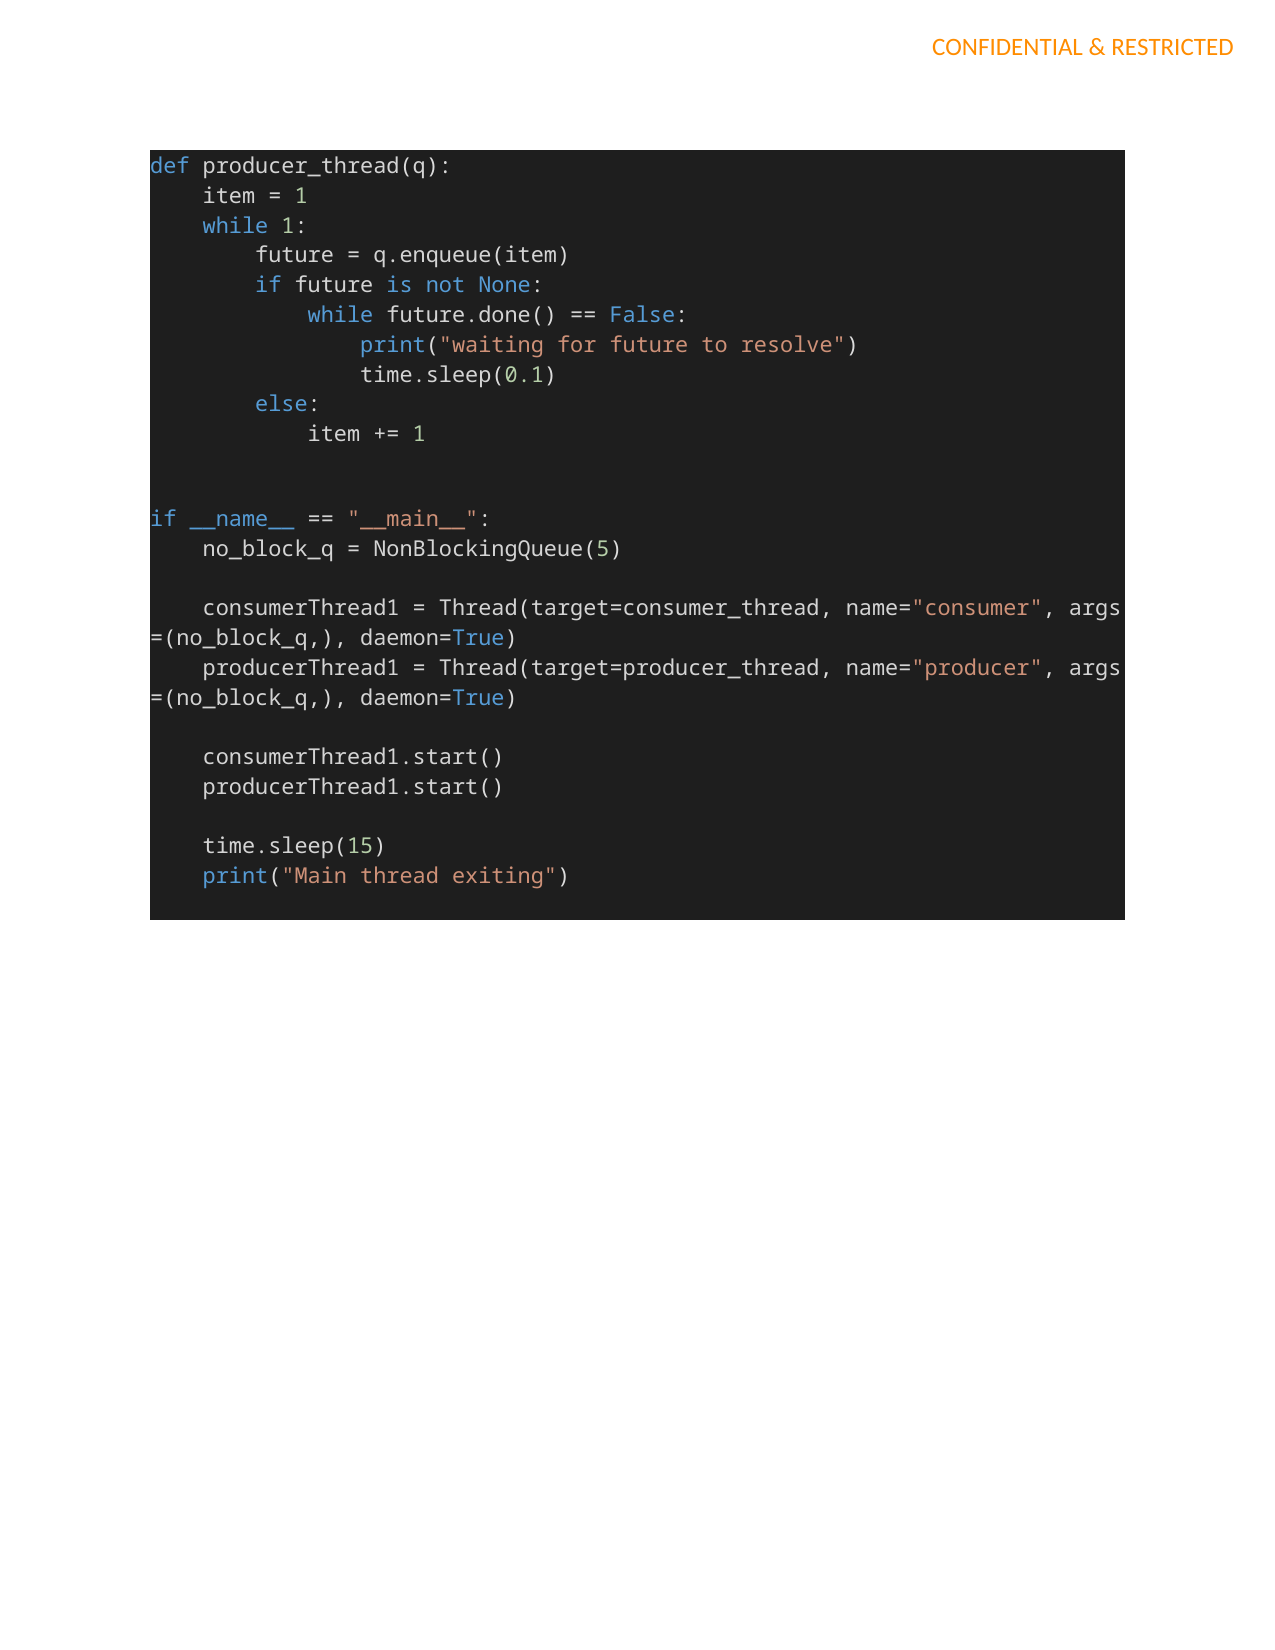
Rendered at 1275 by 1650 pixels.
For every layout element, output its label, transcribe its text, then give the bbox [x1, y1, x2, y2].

text producerThread1.start() [150, 771, 1125, 801]
text while future.done() == False: [150, 299, 1125, 329]
text producerThread1 = Thread(target=producer_thread, name="producer", args=(no_block_q,), daemon=True) [150, 652, 1125, 711]
text print("Main thread exiting") [150, 860, 1125, 890]
text while 1: [150, 209, 1125, 239]
text time.sleep(0.1) [150, 358, 1125, 388]
text print("waiting for future to resolve") [150, 329, 1125, 358]
text consumerThread1.start() [150, 741, 1125, 771]
text no_block_q = NonBlockingQueue(5) [150, 532, 1125, 562]
text else: [150, 388, 1125, 418]
text def producer_thread(q): [150, 150, 1125, 180]
text consumerThread1 = Thread(target=consumer_thread, name="consumer", args=(no_block_q,), daemon=True) [150, 592, 1125, 652]
text item += 1 [150, 418, 1125, 448]
text if __name__ == "__main__": [150, 503, 1125, 532]
text future = q.enqueue(item) [150, 239, 1125, 269]
text item = 1 [150, 180, 1125, 209]
text time.sleep(15) [150, 830, 1125, 860]
text if future is not None: [150, 269, 1125, 299]
